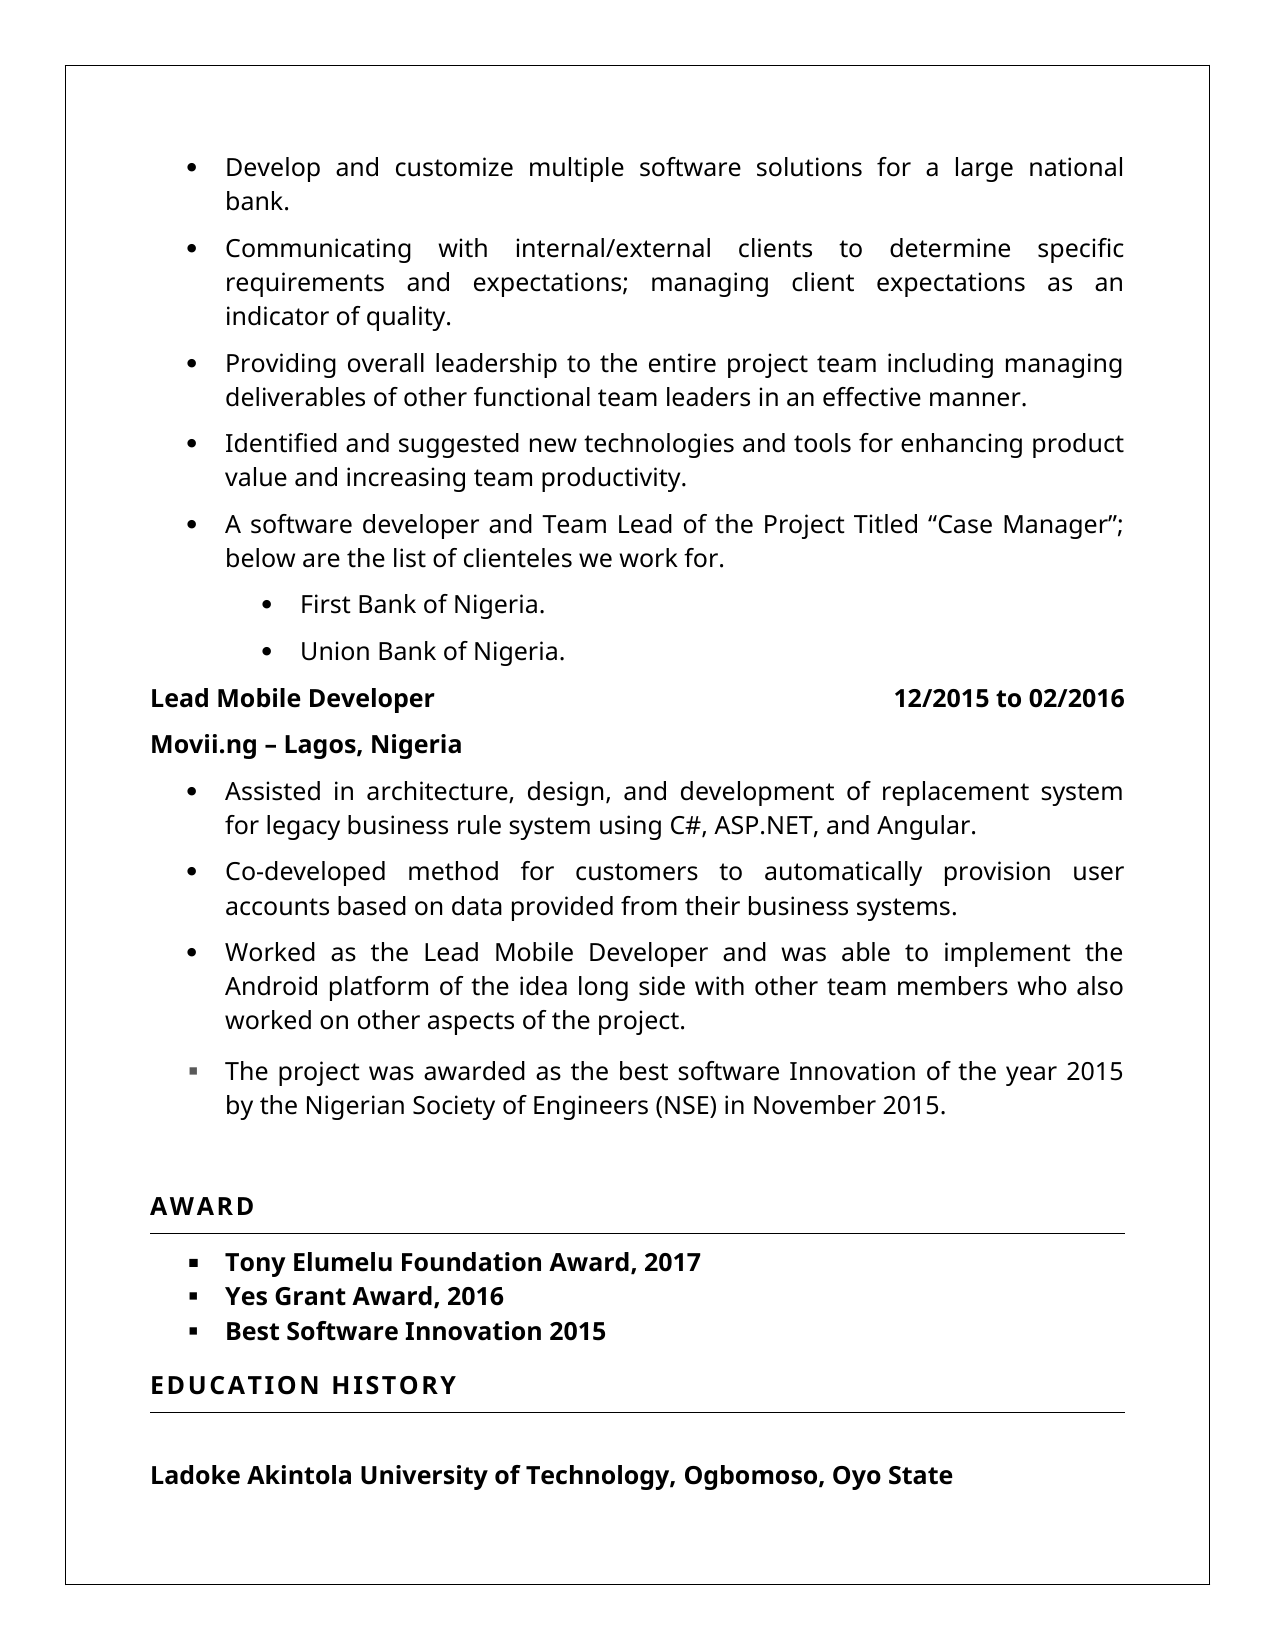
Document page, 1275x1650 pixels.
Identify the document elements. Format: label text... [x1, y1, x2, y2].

subtitle Movii.ng – Lagos, Nigeria [150, 727, 1125, 761]
list A software developer and Team Lead of the Project Titled “Case Manager”; below are the list of clienteles we work for. [187, 507, 1125, 575]
list Assisted in architecture, design, and development of replacement system for legacy business rule system using C#, ASP.NET, and Angular. [187, 773, 1125, 842]
subtitle Lead Mobile Developer 12/2015 to 02/2016 [150, 680, 1125, 714]
list Communicating with internal/external clients to determine specific requirements and expectations; managing client expectations as an indicator of quality. [187, 231, 1125, 333]
list Identified and suggested new technologies and tools for enhancing product value and increasing team productivity. [187, 426, 1125, 494]
list Co-developed method for customers to automatically provision user accounts based on data provided from their business systems. [187, 854, 1125, 922]
list Yes Grant Award, 2016 [187, 1279, 1125, 1313]
list Union Bank of Nigeria. [262, 634, 1125, 668]
list The project was awarded as the best software Innovation of the year 2015 by the Nigerian Society of Engineers (NSE) in November 2015. [187, 1053, 1125, 1122]
list Ladoke Akintola University of Technology, Ogbomoso, Oyo State [150, 1458, 1125, 1492]
subtitle Education history [150, 1368, 1125, 1412]
list Tony Elumelu Foundation Award, 2017 [187, 1245, 1125, 1279]
list Develop and customize multiple software solutions for a large national bank. [187, 150, 1125, 218]
list Providing overall leadership to the entire project team including managing deliverables of other functional team leaders in an effective manner. [187, 345, 1125, 413]
list Worked as the Lead Mobile Developer and was able to implement the Android platform of the idea long side with other team members who also worked on other aspects of the project. [187, 935, 1125, 1037]
list First Bank of Nigeria. [262, 587, 1125, 621]
subtitle AWARD [150, 1189, 1125, 1233]
list Best Software Innovation 2015 [187, 1313, 1125, 1347]
